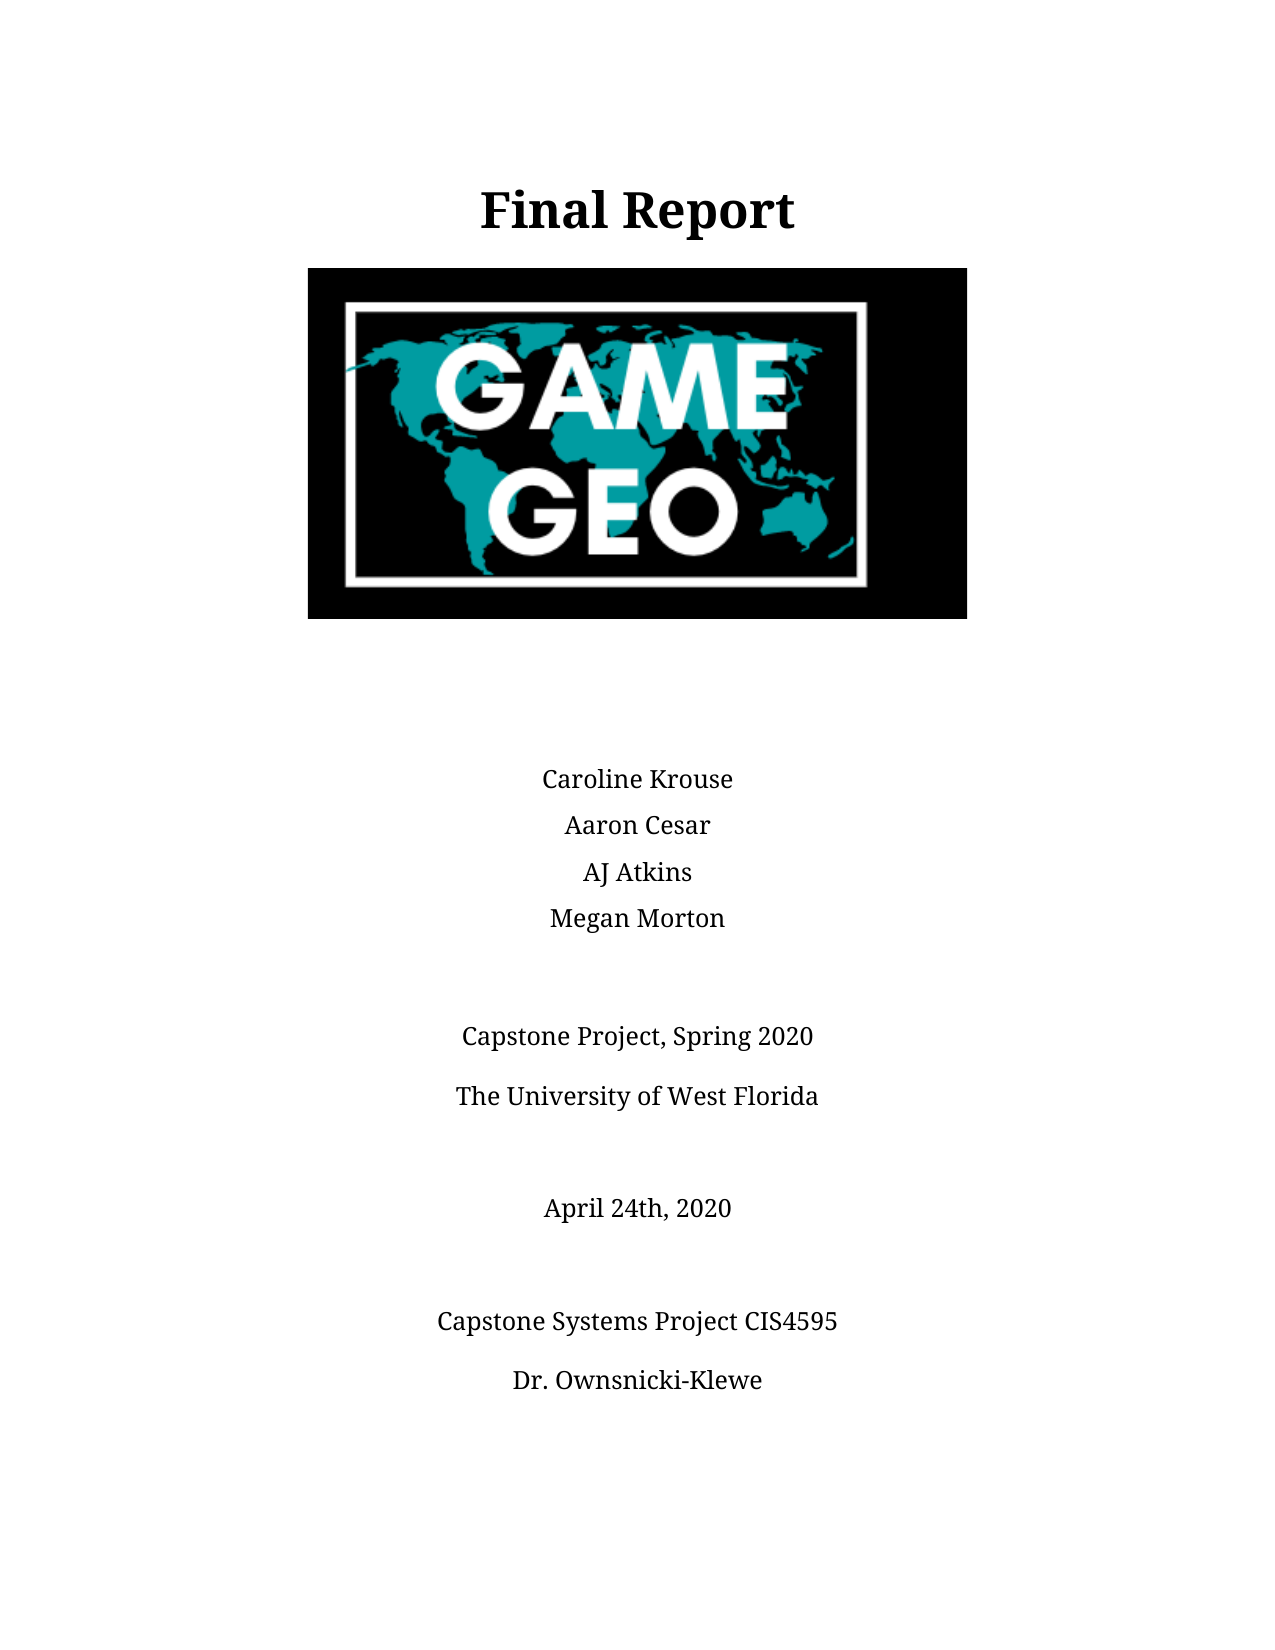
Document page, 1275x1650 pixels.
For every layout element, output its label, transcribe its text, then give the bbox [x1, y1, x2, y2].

text Caroline Krouse [150, 761, 1125, 795]
text AJ Atkins [150, 854, 1125, 888]
text Aaron Cesar [150, 808, 1125, 842]
text Final Report [150, 175, 1125, 243]
text Capstone Project, Spring 2020 [150, 1019, 1125, 1053]
text April 24th, 2020 [150, 1191, 1125, 1225]
picture [307, 268, 968, 619]
text The University of West Florida [150, 1078, 1125, 1112]
text Capstone Systems Project CIS4595 [150, 1304, 1125, 1338]
text Dr. Ownsnicki-Klewe [150, 1363, 1125, 1397]
text Megan Morton [150, 901, 1125, 935]
